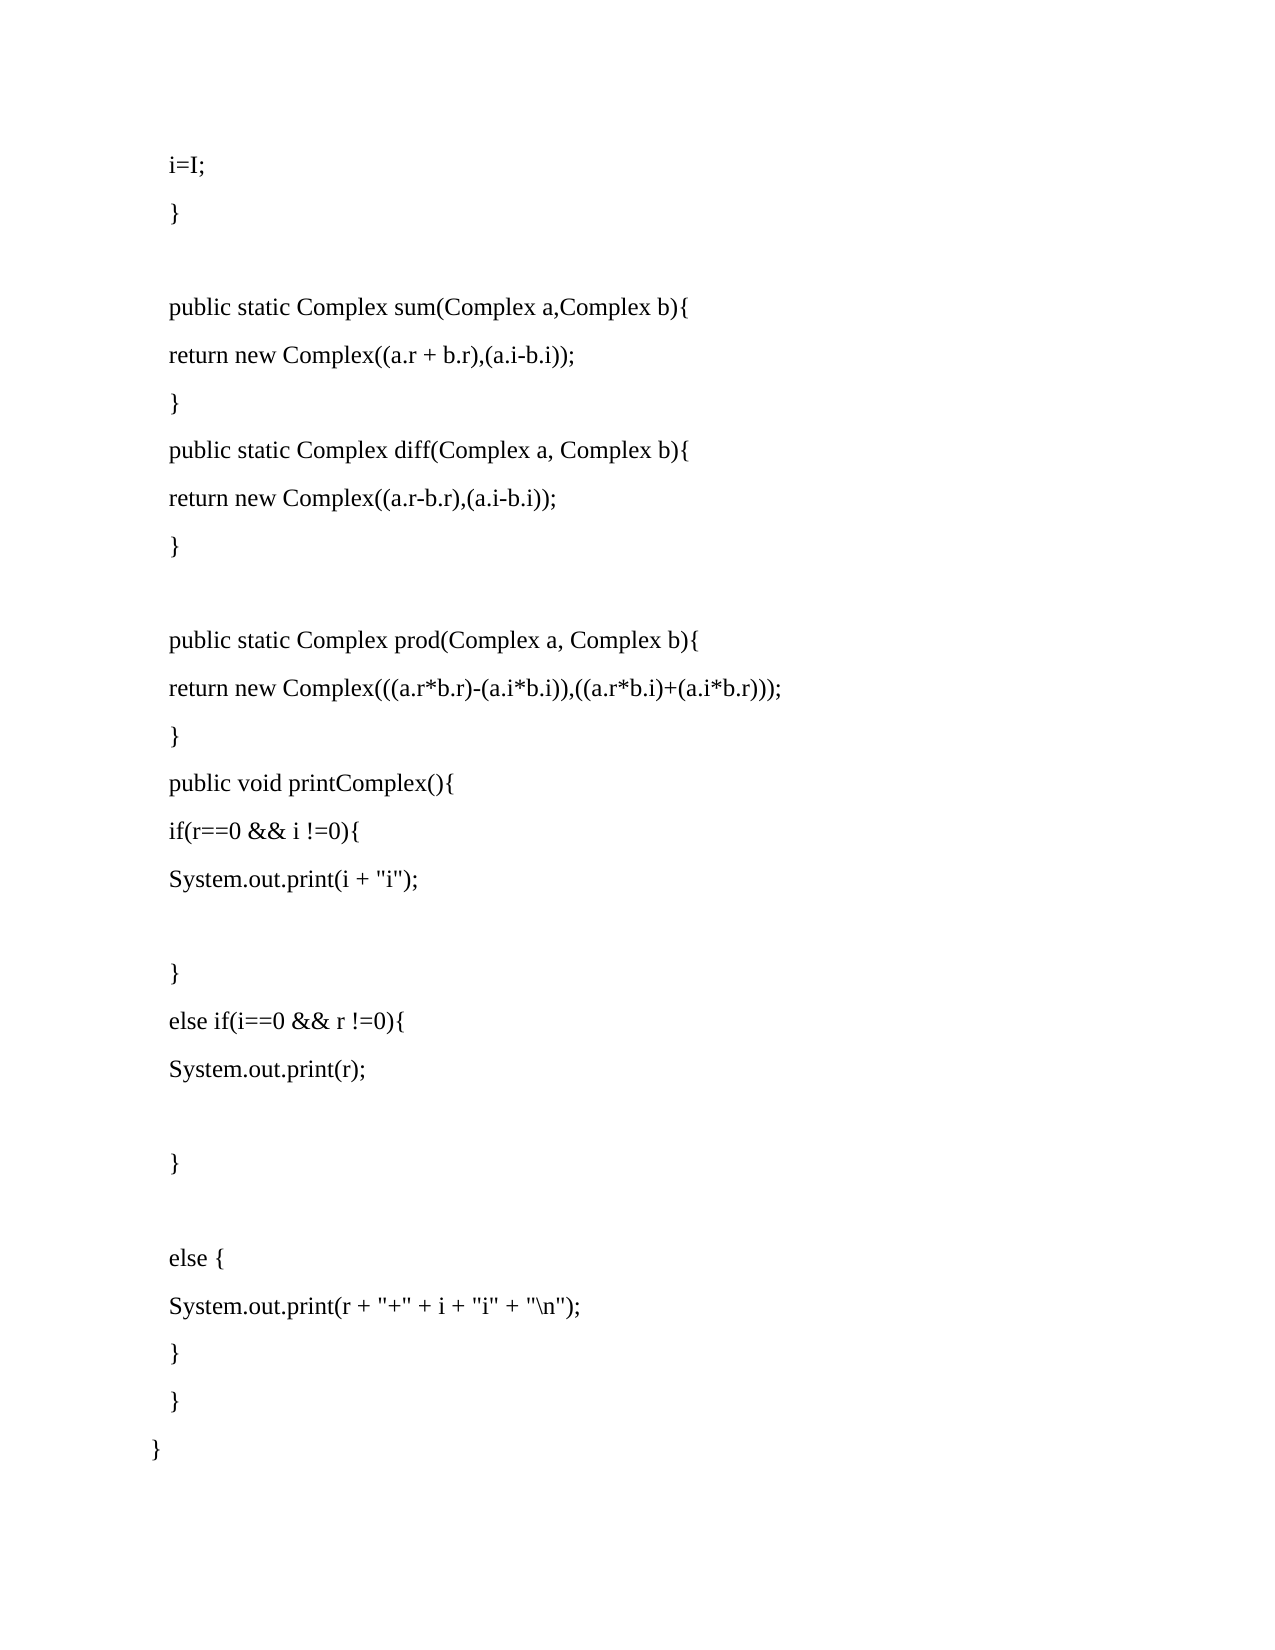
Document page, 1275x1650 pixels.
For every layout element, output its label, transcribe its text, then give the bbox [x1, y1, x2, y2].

text return new Complex((a.r-b.r),(a.i-b.i)); [150, 483, 1125, 512]
text } [150, 198, 1125, 226]
text public static Complex diff(Complex a, Complex b){ [150, 435, 1125, 464]
text } [150, 1434, 1125, 1463]
text else if(i==0 && r !=0){ [150, 1006, 1125, 1035]
text i=I; [150, 150, 1125, 179]
text public void printComplex(){ [150, 768, 1125, 797]
text } [150, 531, 1125, 559]
text } [150, 388, 1125, 416]
text public static Complex prod(Complex a, Complex b){ [150, 625, 1125, 654]
text } [150, 1148, 1125, 1177]
text } [150, 721, 1125, 749]
text System.out.print(i + "i"); [150, 864, 1125, 893]
text else { [150, 1243, 1125, 1272]
text return new Complex((a.r + b.r),(a.i-b.i)); [150, 340, 1125, 369]
text } [150, 958, 1125, 987]
text System.out.print(r + "+" + i + "i" + "\n"); [150, 1291, 1125, 1319]
text } [150, 1338, 1125, 1367]
text if(r==0 && i !=0){ [150, 816, 1125, 845]
text } [150, 1386, 1125, 1415]
text System.out.print(r); [150, 1054, 1125, 1083]
text return new Complex(((a.r*b.r)-(a.i*b.i)),((a.r*b.i)+(a.i*b.r))); [150, 673, 1125, 702]
text public static Complex sum(Complex a,Complex b){ [150, 292, 1125, 321]
